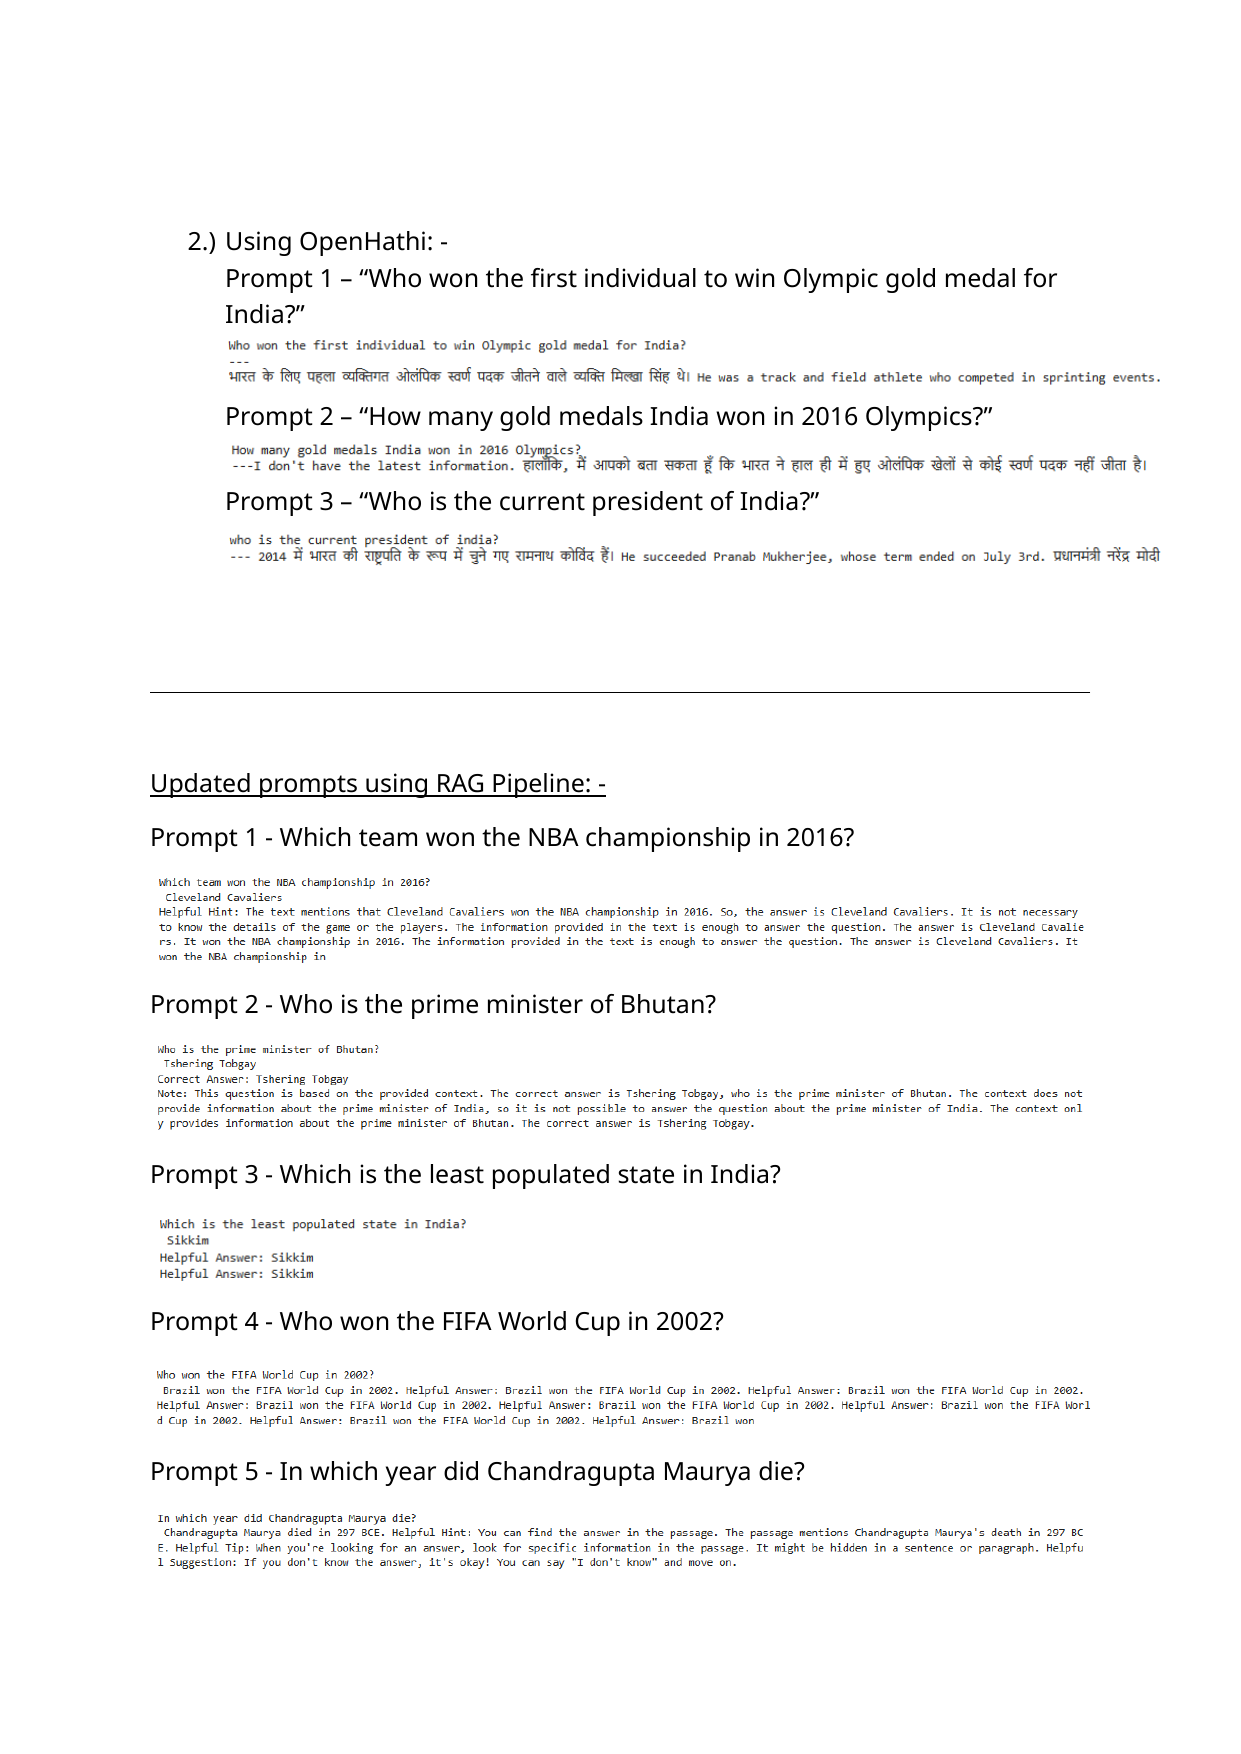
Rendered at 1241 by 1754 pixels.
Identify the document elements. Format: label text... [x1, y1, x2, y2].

text Prompt 1 - Which team won the NBA championship in 2016? [150, 819, 1090, 853]
picture [150, 872, 1091, 968]
text Prompt 5 - In which year did Chandragupta Maurya die? [150, 1453, 1090, 1487]
picture [150, 1506, 1091, 1579]
picture [225, 520, 1166, 584]
text Updated prompts using RAG Pipeline: - [150, 766, 1090, 800]
picture [150, 1357, 1091, 1435]
picture [225, 333, 1166, 397]
list Prompt 3 – “Who is the current president of India?” [225, 484, 1090, 518]
picture [225, 435, 1166, 482]
text Prompt 4 - Who won the FIFA World Cup in 2002? [150, 1304, 1090, 1338]
picture [150, 1040, 1091, 1139]
picture [150, 1210, 1120, 1285]
text Prompt 3 - Which is the least populated state in India? [150, 1157, 1090, 1191]
list Using OpenHathi: - [187, 223, 1090, 258]
list Prompt 1 – “Who won the first individual to win Olympic gold medal for India?” [225, 260, 1090, 331]
text Prompt 2 - Who is the prime minister of Bhutan? [150, 987, 1090, 1021]
list Prompt 2 – “How many gold medals India won in 2016 Olympics?” [225, 399, 1090, 433]
